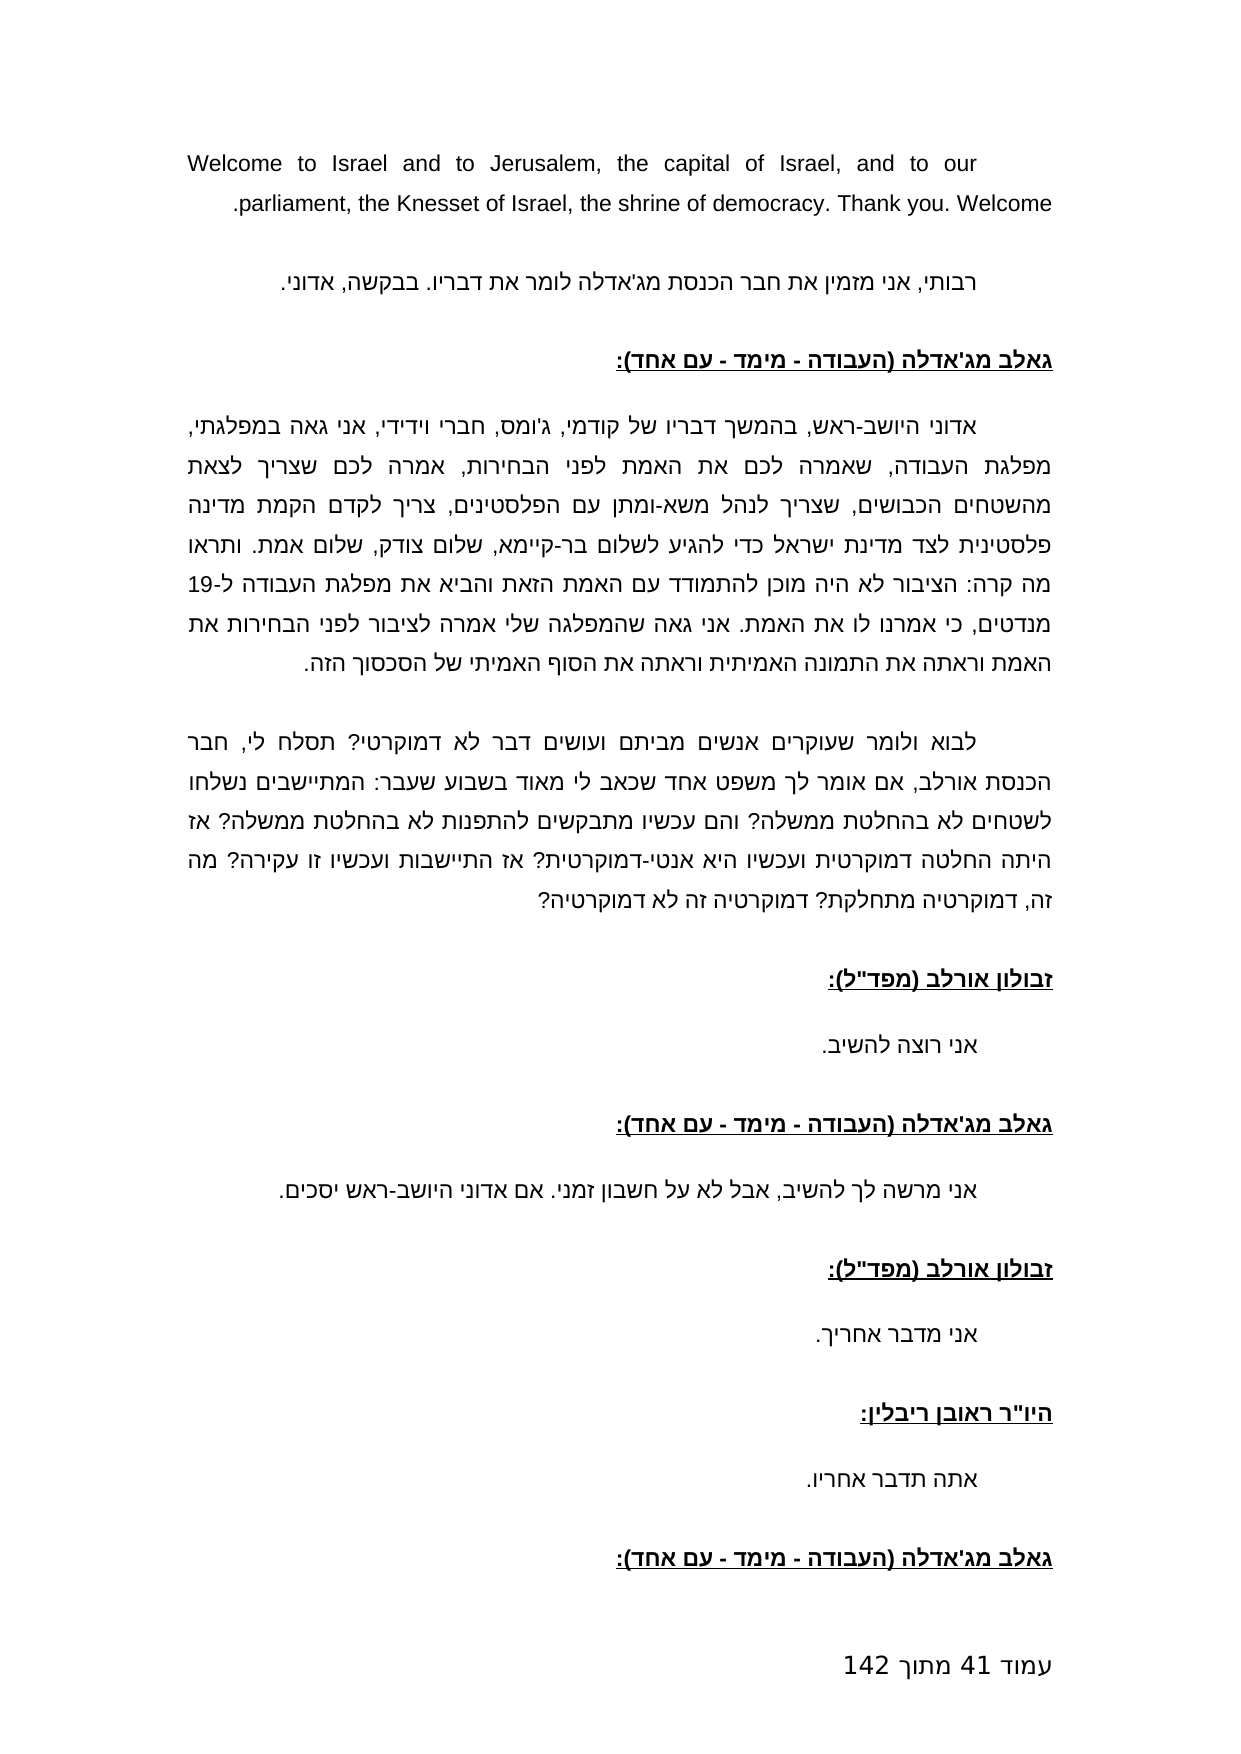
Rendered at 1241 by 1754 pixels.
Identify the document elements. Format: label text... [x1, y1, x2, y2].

text גאלב מג'אדלה (העבודה - מימד - עם אחד): [187, 1111, 1053, 1137]
text גאלב מג'אדלה (העבודה - מימד - עם אחד): [187, 347, 1053, 374]
text אתה תדבר אחריו. [187, 1466, 1053, 1492]
text גאלב מג'אדלה (העבודה - מימד - עם אחד): [187, 1545, 1053, 1571]
text אני רוצה להשיב. [187, 1032, 1053, 1058]
text אדוני היושב-ראש, בהמשך דבריו של קודמי, ג'ומס, חברי וידידי, אני גאה במפלגתי, מפלגת העבודה, שאמרה לכם את האמת לפני הבחירות, אמרה לכם שצריך לצאת מהשטחים הכבושים, שצריך לנהל משא-ומתן עם הפלסטינים, צריך לקדם הקמת מדינה פלסטינית לצד מדינת ישראל כדי להגיע לשלום בר-קיימא, שלום צודק, שלום אמת. ותראו מה קרה: הציבור לא היה מוכן להתמודד עם האמת הזאת והביא את מפלגת העבודה ל-19 מנדטים, כי אמרנו לו את האמת. אני גאה שהמפלגה שלי אמרה לציבור לפני הבחירות את האמת וראתה את התמונה האמיתית וראתה את הסוף האמיתי של הסכסוך הזה. [187, 413, 1053, 676]
text אני מרשה לך להשיב, אבל לא על חשבון זמני. אם אדוני היושב-ראש יסכים. [187, 1177, 1053, 1203]
text רבותי, אני מזמין את חבר הכנסת מג'אדלה לומר את דבריו. בבקשה, אדוני. [187, 268, 1053, 295]
text לבוא ולומר שעוקרים אנשים מביתם ועושים דבר לא דמוקרטי? תסלח לי, חבר הכנסת אורלב, אם אומר לך משפט אחד שכאב לי מאוד בשבוע שעבר: המתיישבים נשלחו לשטחים לא בהחלטת ממשלה? והם עכשיו מתבקשים להתפנות לא בהחלטת ממשלה? אז היתה החלטה דמוקרטית ועכשיו היא אנטי-דמוקרטית? אז התיישבות ועכשיו זו עקירה? מה זה, דמוקרטיה מתחלקת? דמוקרטיה זה לא דמוקרטיה? [187, 729, 1053, 913]
text זבולון אורלב (מפד"ל): [187, 1256, 1053, 1282]
text זבולון אורלב (מפד"ל): [187, 966, 1053, 992]
text אני מדבר אחריך. [187, 1321, 1053, 1348]
text Welcome to Israel and to Jerusalem, the capital of Israel, and to our parliament, the Knesset of Israel, the shrine of democracy. Thank you. Welcome. [187, 150, 1053, 216]
text היו"ר ראובן ריבלין: [187, 1400, 1053, 1427]
